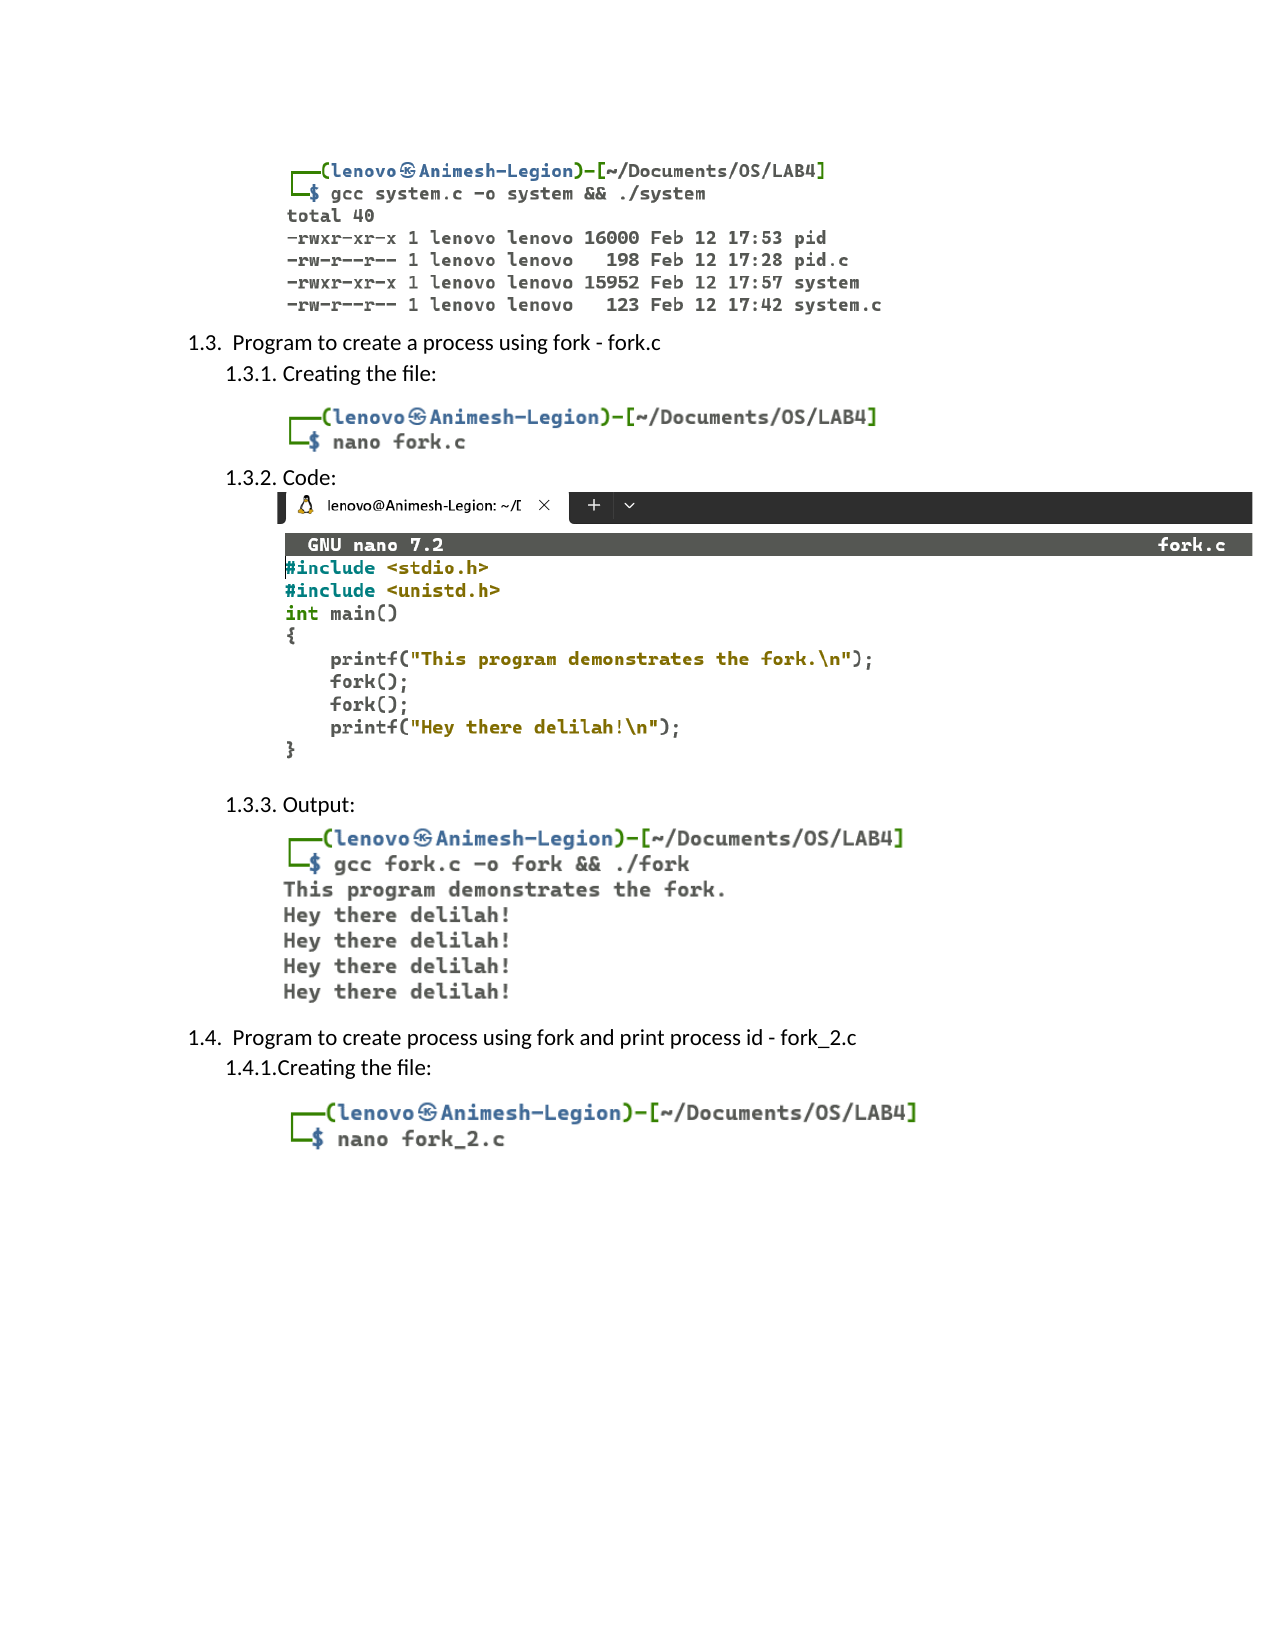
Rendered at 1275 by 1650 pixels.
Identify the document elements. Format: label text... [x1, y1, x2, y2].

list Program to create a process using fork - fork.c [187, 328, 1125, 356]
picture [277, 388, 1253, 461]
list Creating the file: [225, 359, 1125, 387]
list Program to create process using fork and print process id - fork_2.c [187, 1023, 1125, 1051]
picture [277, 150, 1253, 327]
picture [277, 492, 1253, 789]
picture [277, 820, 1253, 1021]
picture [277, 1083, 1253, 1169]
